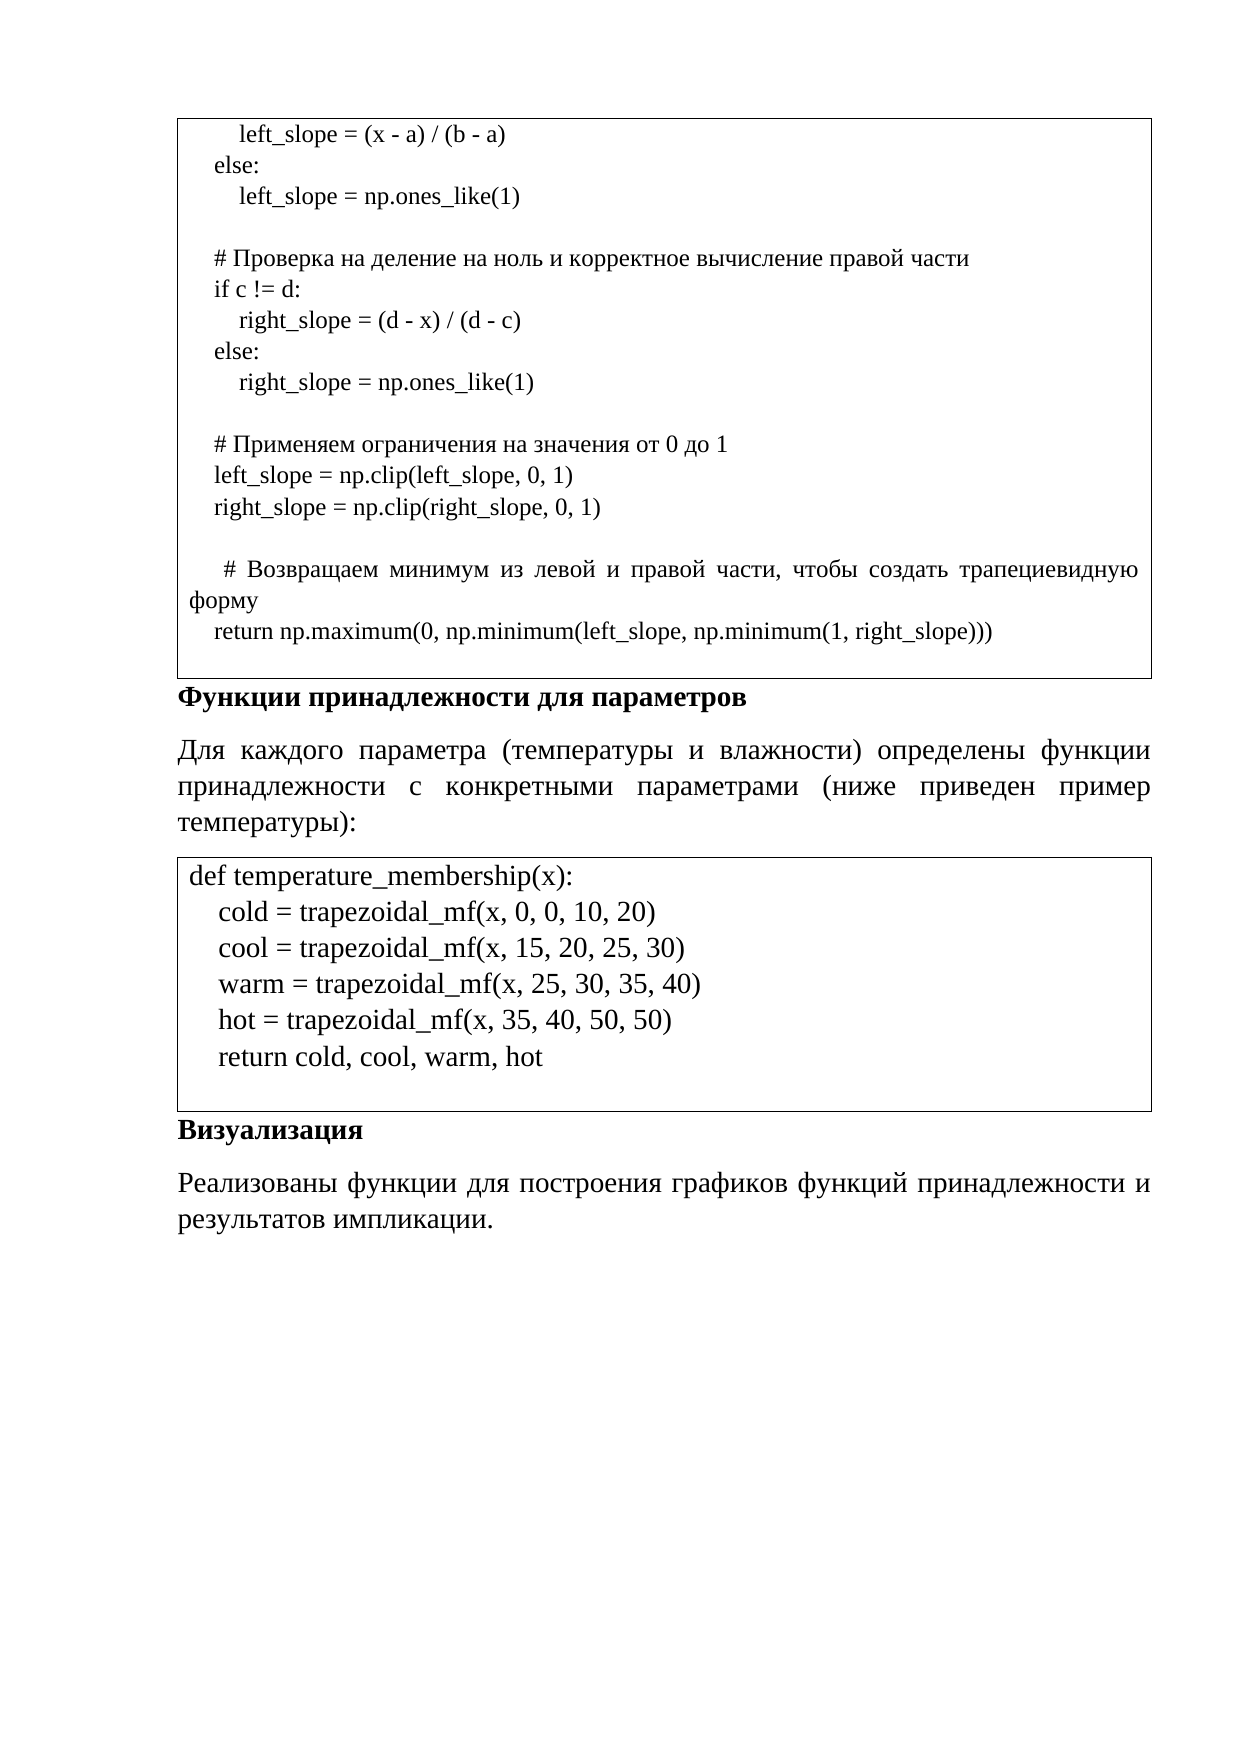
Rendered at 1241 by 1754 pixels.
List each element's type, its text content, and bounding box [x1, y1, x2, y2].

text Для каждого параметра (температуры и влажности) определены функции принадлежности с конкретными параметрами (ниже приведен пример температуры): [177, 732, 1152, 838]
text Функции принадлежности для параметров [177, 679, 1152, 712]
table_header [178, 119, 1151, 678]
text Визуализация [177, 1112, 1152, 1146]
table_header def temperature_membership(x): cold = trapezoidal_mf(x, 0, 0, 10, 20) cool = trapezoidal_mf(x, 15, 20, 25, 30) warm = trapezoidal_mf(x, 25, 30, 35, 40) hot = trapezoidal_mf(x, 35, 40, 50, 50) return cold, cool, warm, hot [178, 858, 1151, 1111]
text Реализованы функции для построения графиков функций принадлежности и результатов импликации. [177, 1165, 1152, 1234]
